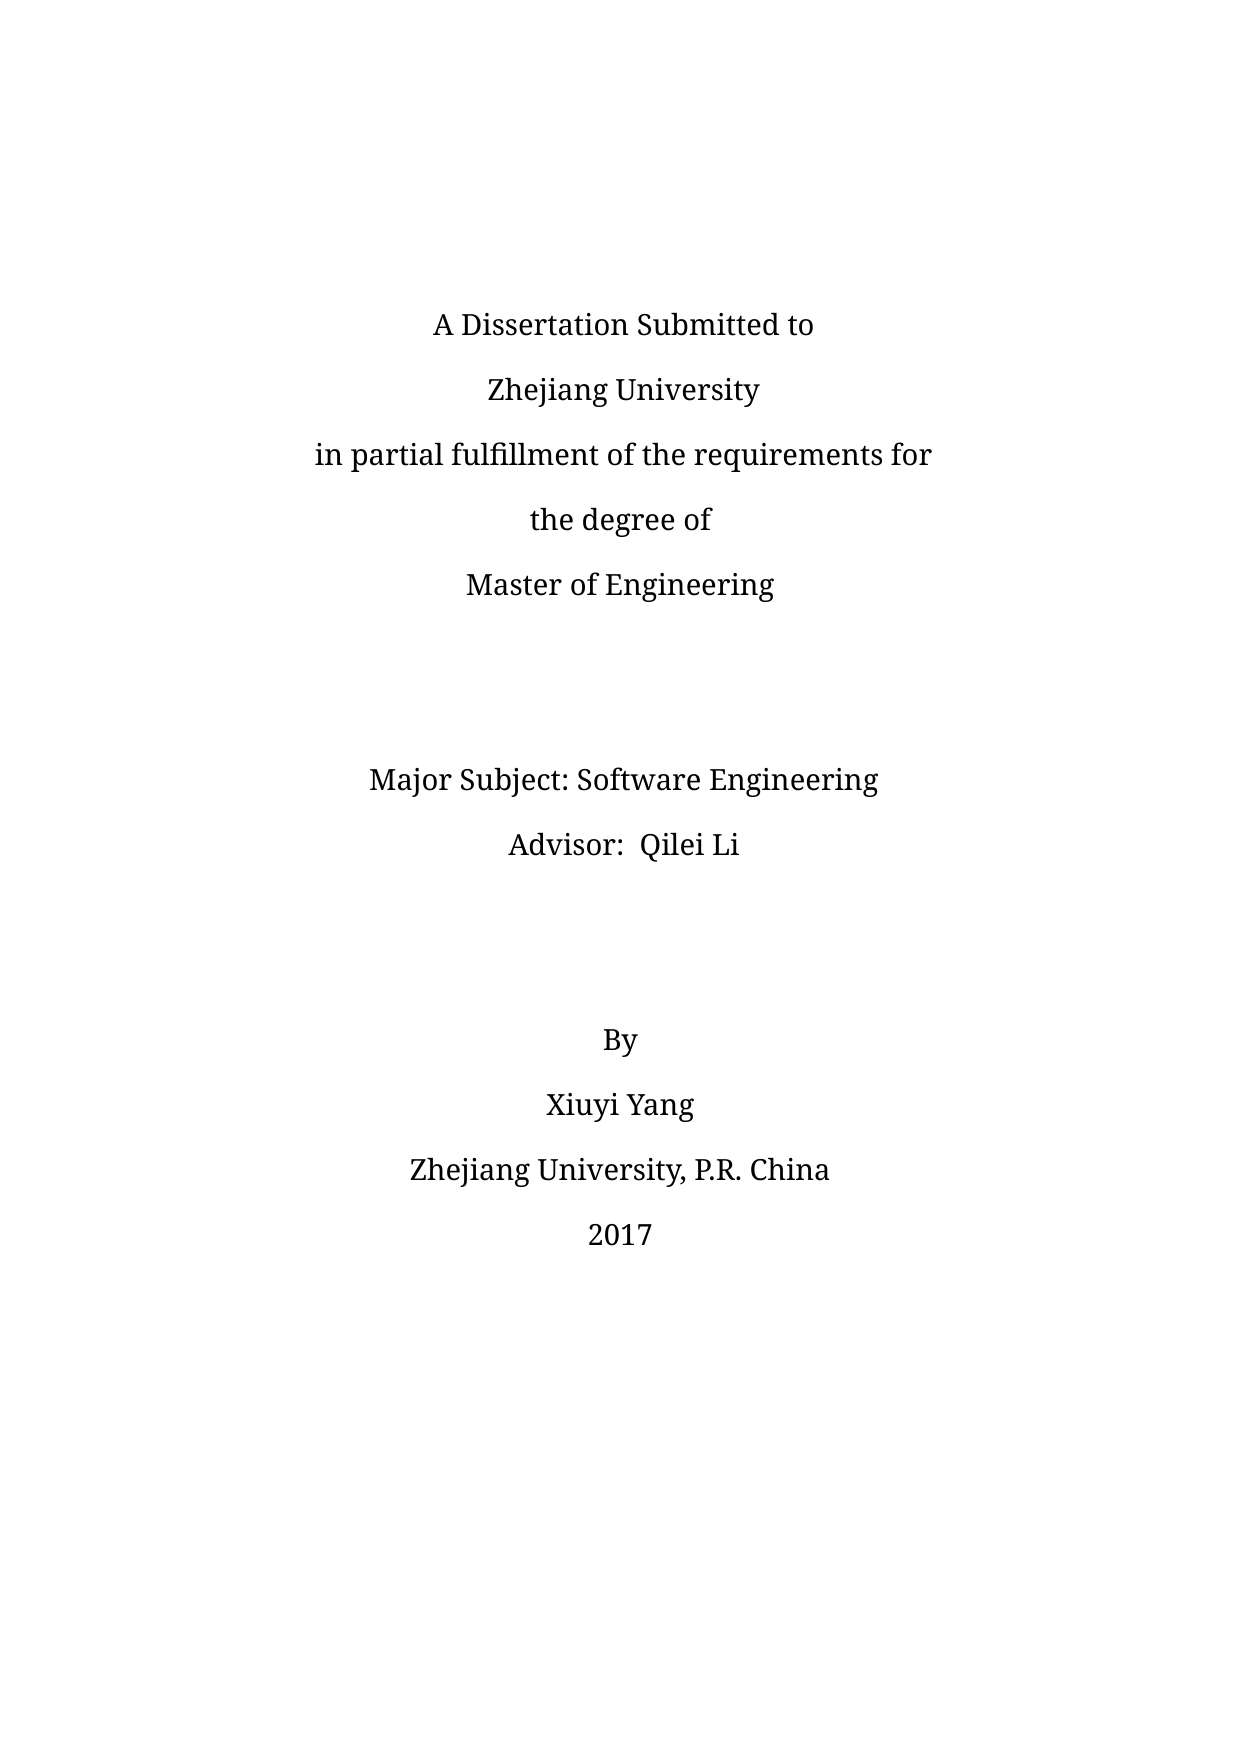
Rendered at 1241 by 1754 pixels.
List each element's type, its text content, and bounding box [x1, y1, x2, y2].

text By [187, 1007, 1053, 1072]
text 2017 [187, 1202, 1053, 1267]
text the degree of [187, 487, 1053, 552]
text Xiuyi Yang [187, 1072, 1053, 1137]
text Master of Engineering [187, 552, 1053, 617]
text Advisor: Qilei Li [187, 812, 1053, 877]
text Zhejiang University [187, 357, 1053, 422]
text in partial fulfillment of the requirements for [187, 422, 1053, 487]
text Major Subject: Software Engineering [187, 747, 1053, 812]
text Zhejiang University, P.R. China [187, 1137, 1053, 1202]
text A Dissertation Submitted to [187, 292, 1053, 357]
